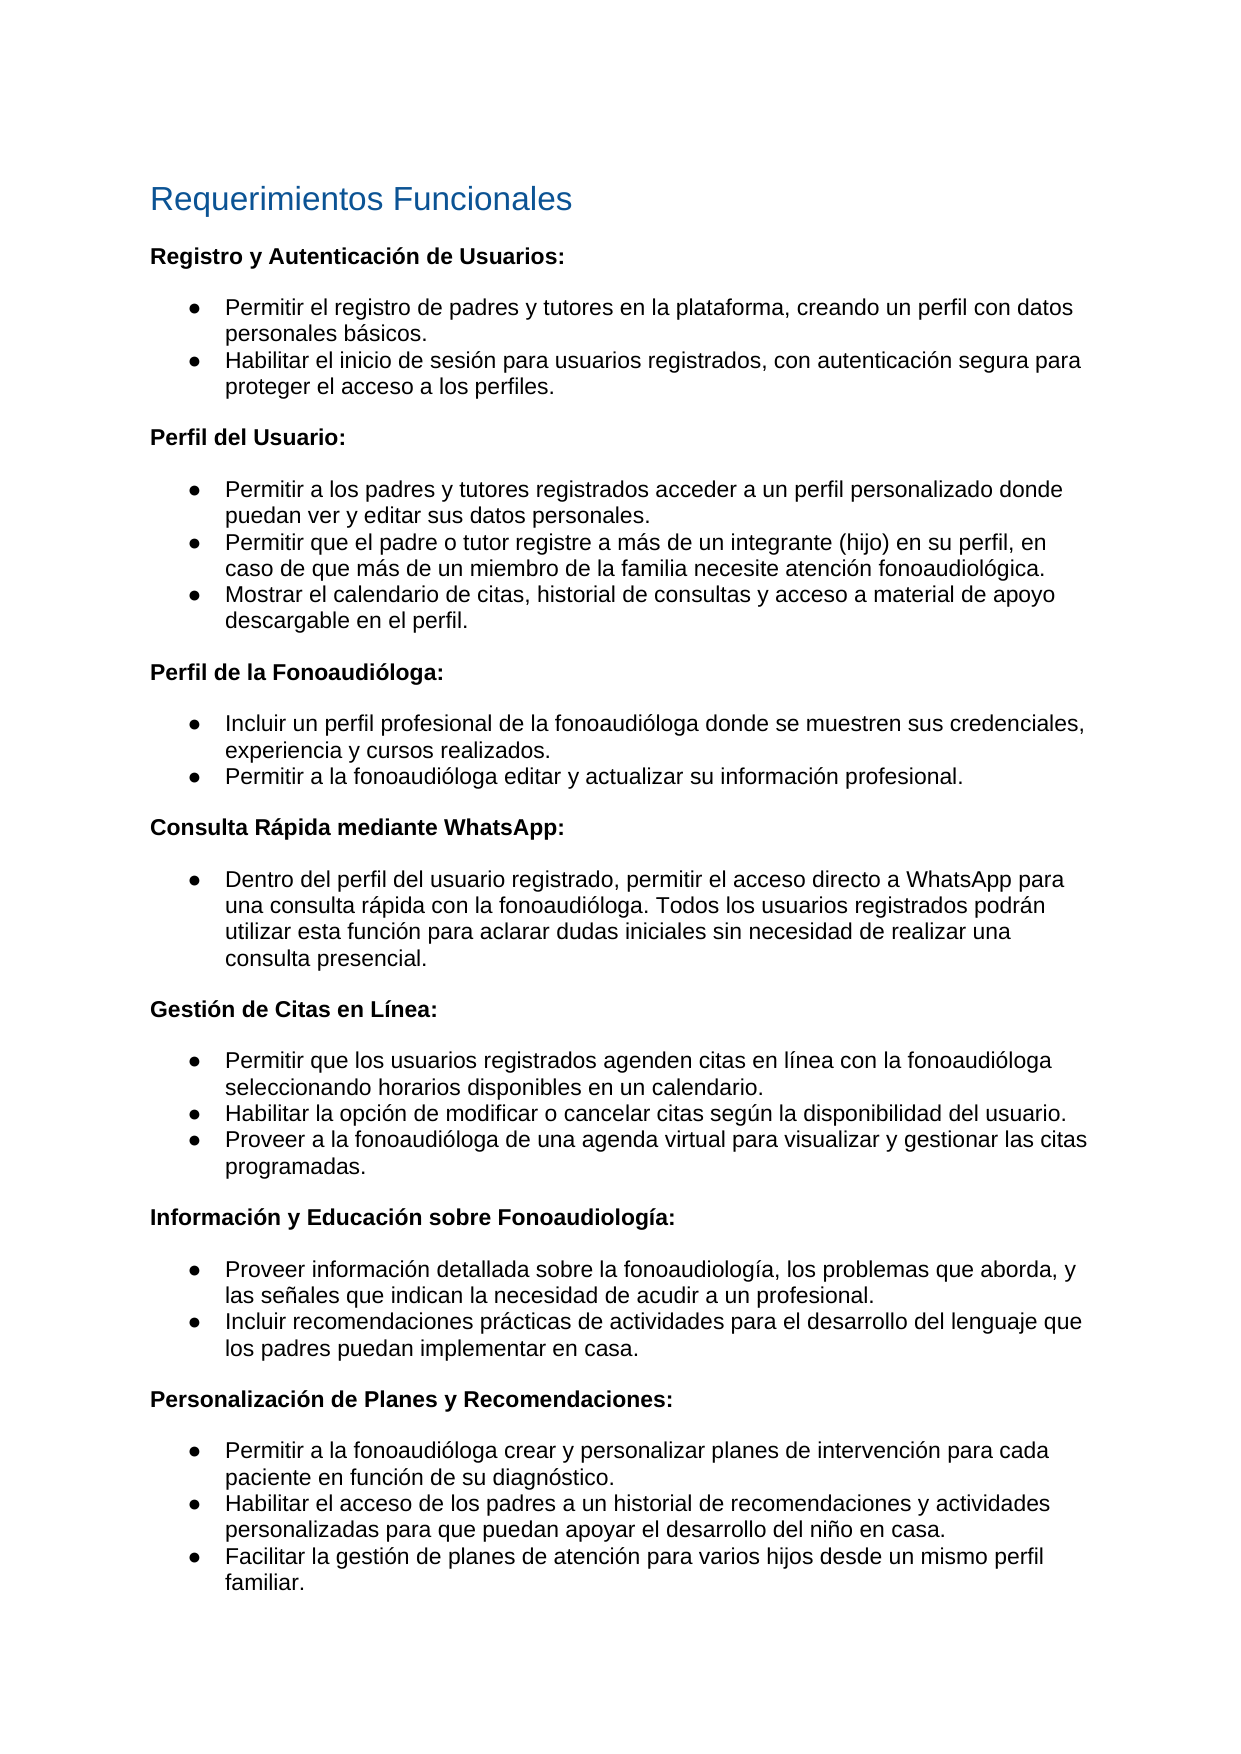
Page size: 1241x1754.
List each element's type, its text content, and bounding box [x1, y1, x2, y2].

list Habilitar la opción de modificar o cancelar citas según la disponibilidad del usuario. [187, 1100, 1090, 1126]
list Dentro del perfil del usuario registrado, permitir el acceso directo a WhatsApp para una consulta rápida con la fonoaudióloga. Todos los usuarios registrados podrán utilizar esta función para aclarar dudas iniciales sin necesidad de realizar una consulta presencial. [187, 866, 1090, 971]
text Consulta Rápida mediante WhatsApp: [150, 814, 1090, 841]
text Perfil del Usuario: [150, 424, 1090, 451]
list Incluir recomendaciones prácticas de actividades para el desarrollo del lenguaje que los padres puedan implementar en casa. [187, 1308, 1090, 1361]
list Mostrar el calendario de citas, historial de consultas y acceso a material de apoyo descargable en el perfil. [187, 581, 1090, 634]
list Permitir el registro de padres y tutores en la plataforma, creando un perfil con datos personales básicos. [187, 294, 1090, 347]
list Incluir un perfil profesional de la fonoaudióloga donde se muestren sus credenciales, experiencia y cursos realizados. [187, 710, 1090, 763]
list Permitir a los padres y tutores registrados acceder a un perfil personalizado donde puedan ver y editar sus datos personales. [187, 476, 1090, 528]
list Permitir que los usuarios registrados agenden citas en línea con la fonoaudióloga seleccionando horarios disponibles en un calendario. [187, 1047, 1090, 1100]
list Habilitar el acceso de los padres a un historial de recomendaciones y actividades personalizadas para que puedan apoyar el desarrollo del niño en casa. [187, 1490, 1090, 1543]
list Permitir que el padre o tutor registre a más de un integrante (hijo) en su perfil, en caso de que más de un miembro de la familia necesite atención fonoaudiológica. [187, 528, 1090, 581]
text Perfil de la Fonoaudióloga: [150, 659, 1090, 685]
text Gestión de Citas en Línea: [150, 996, 1090, 1022]
text Información y Educación sobre Fonoaudiología: [150, 1204, 1090, 1231]
list Habilitar el inicio de sesión para usuarios registrados, con autenticación segura para proteger el acceso a los perfiles. [187, 347, 1090, 399]
subtitle Requerimientos Funcionales [150, 179, 1090, 218]
list Proveer información detallada sobre la fonoaudiología, los problemas que aborda, y las señales que indican la necesidad de acudir a un profesional. [187, 1256, 1090, 1308]
text Personalización de Planes y Recomendaciones: [150, 1386, 1090, 1412]
list Facilitar la gestión de planes de atención para varios hijos desde un mismo perfil familiar. [187, 1543, 1090, 1595]
list Permitir a la fonoaudióloga editar y actualizar su información profesional. [187, 763, 1090, 789]
text Registro y Autenticación de Usuarios: [150, 243, 1090, 269]
list Permitir a la fonoaudióloga crear y personalizar planes de intervención para cada paciente en función de su diagnóstico. [187, 1437, 1090, 1490]
list Proveer a la fonoaudióloga de una agenda virtual para visualizar y gestionar las citas programadas. [187, 1126, 1090, 1179]
